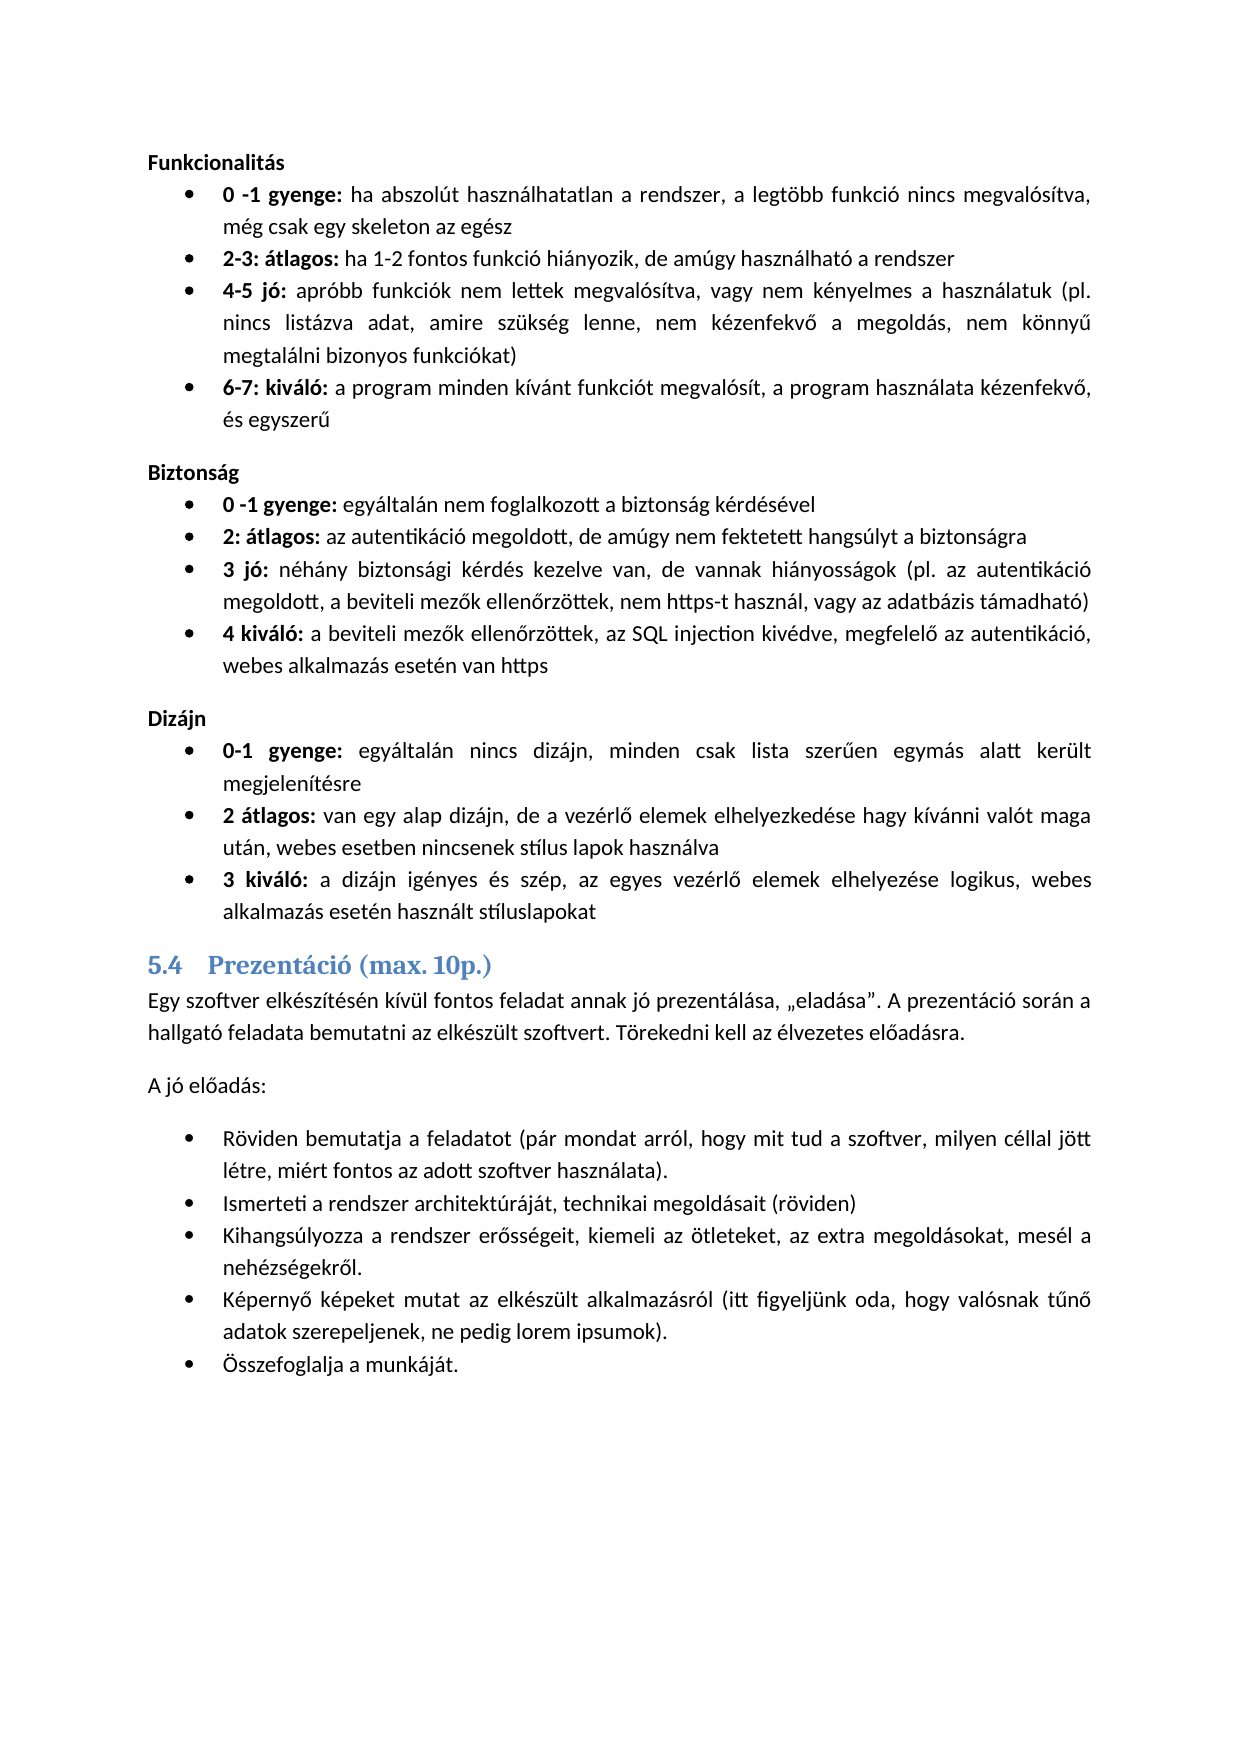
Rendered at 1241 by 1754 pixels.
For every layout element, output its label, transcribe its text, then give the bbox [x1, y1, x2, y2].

list 2-3: átlagos: ha 1-2 fontos funkció hiányozik, de amúgy használható a rendszer [185, 244, 1093, 272]
list 3 kiváló: a dizájn igényes és szép, az egyes vezérlő elemek elhelyezése logikus, webes alkalmazás esetén használt stíluslapokat [185, 865, 1093, 925]
list Ismerteti a rendszer architektúráját, technikai megoldásait (röviden) [185, 1189, 1093, 1217]
list 2: átlagos: az autentikáció megoldott, de amúgy nem fektetett hangsúlyt a biztonságra [185, 522, 1093, 551]
list 3 jó: néhány biztonsági kérdés kezelve van, de vannak hiányosságok (pl. az autentikáció megoldott, a beviteli mezők ellenőrzöttek, nem https-t használ, vagy az adatbázis támadható) [185, 555, 1093, 615]
list Képernyő képeket mutat az elkészült alkalmazásról (itt figyeljünk oda, hogy valósnak tűnő adatok szerepeljenek, ne pedig lorem ipsumok). [185, 1285, 1093, 1346]
list 4-5 jó: apróbb funkciók nem lettek megvalósítva, vagy nem kényelmes a használatuk (pl. nincs listázva adat, amire szükség lenne, nem kézenfekvő a megoldás, nem könnyű megtalálni bizonyos funkciókat) [185, 276, 1093, 369]
list 0-1 gyenge: egyáltalán nincs dizájn, minden csak lista szerűen egymás alatt került megjelenítésre [185, 736, 1093, 797]
subtitle Prezentáció (max. 10p.) [148, 950, 1093, 982]
list Kihangsúlyozza a rendszer erősségeit, kiemeli az ötleteket, az extra megoldásokat, mesél a nehézségekről. [185, 1221, 1093, 1281]
list 2 átlagos: van egy alap dizájn, de a vezérlő elemek elhelyezkedése hagy kívánni valót maga után, webes esetben nincsenek stílus lapok használva [185, 801, 1093, 861]
list 6-7: kiváló: a program minden kívánt funkciót megvalósít, a program használata kézenfekvő, és egyszerű [185, 373, 1093, 433]
text A jó előadás: [148, 1071, 1093, 1099]
list 4 kiváló: a beviteli mezők ellenőrzöttek, az SQL injection kivédve, megfelelő az autentikáció, webes alkalmazás esetén van https [185, 619, 1093, 679]
list Röviden bemutatja a feladatot (pár mondat arról, hogy mit tud a szoftver, milyen céllal jött létre, miért fontos az adott szoftver használata). [185, 1124, 1093, 1184]
list 0 -1 gyenge: ha abszolút használhatatlan a rendszer, a legtöbb funkció nincs megvalósítva, még csak egy skeleton az egész [185, 180, 1093, 240]
text Funkcionalitás [148, 148, 1093, 176]
text Dizájn [148, 704, 1093, 732]
text Biztonság [148, 458, 1093, 486]
list 0 -1 gyenge: egyáltalán nem foglalkozott a biztonság kérdésével [185, 490, 1093, 518]
list Összefoglalja a munkáját. [185, 1350, 1093, 1378]
text Egy szoftver elkészítésén kívül fontos feladat annak jó prezentálása, „eladása”. A prezentáció során a hallgató feladata bemutatni az elkészült szoftvert. Törekedni kell az élvezetes előadásra. [148, 986, 1093, 1046]
